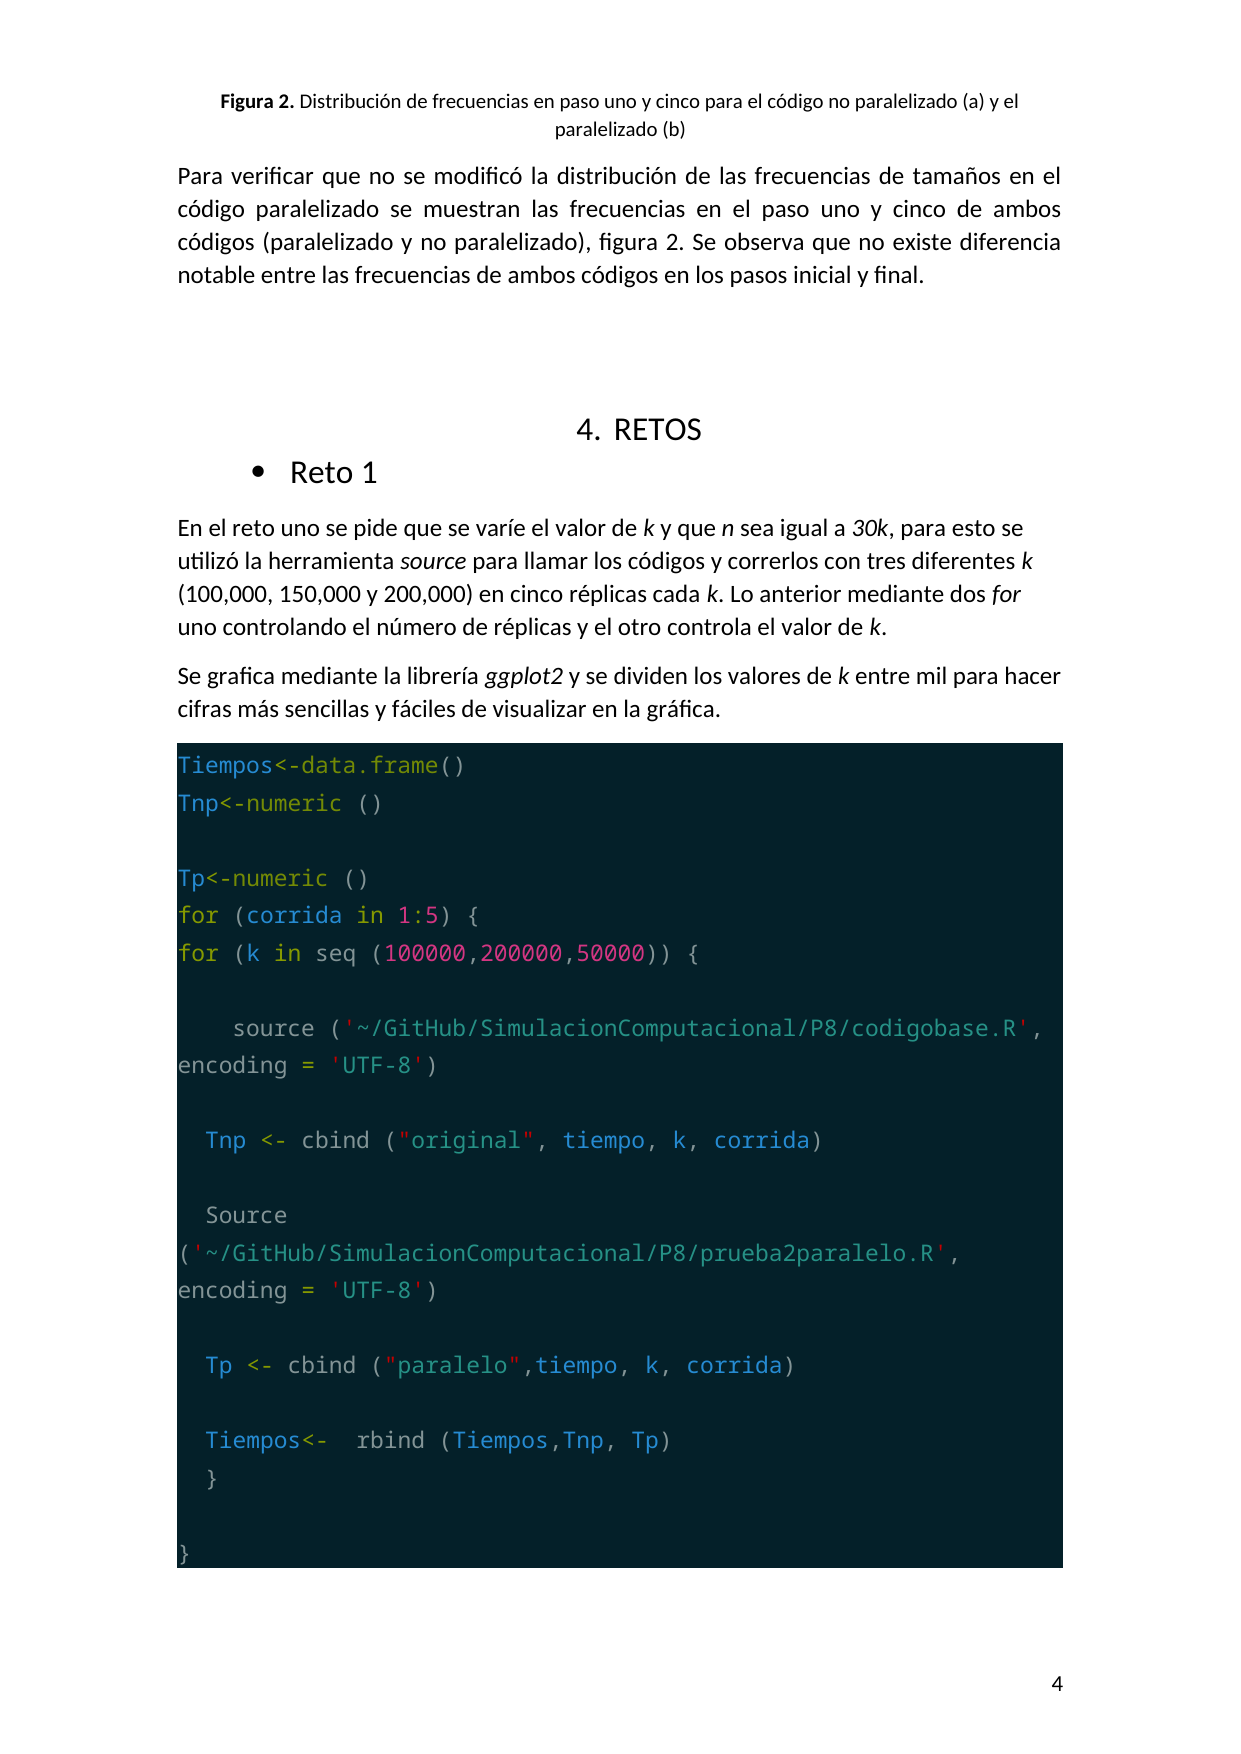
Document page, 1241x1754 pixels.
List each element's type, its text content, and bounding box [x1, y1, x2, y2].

text } [177, 1531, 1063, 1568]
text En el reto uno se pide que se varíe el valor de k y que n sea igual a 30k, para esto se utilizó la herramienta source para llamar los códigos y correrlos con tres diferentes k (100,000, 150,000 y 200,000) en cinco réplicas cada k. Lo anterior mediante dos for uno controlando el número de réplicas y el otro controla el valor de k. [177, 512, 1063, 641]
text Se grafica mediante la librería ggplot2 y se dividen los valores de k entre mil para hacer cifras más sencillas y fáciles de visualizar en la gráfica. [177, 661, 1063, 724]
text } [177, 1456, 1063, 1493]
text Tnp <- cbind ("original", tiempo, k, corrida) [177, 1118, 1063, 1156]
list RETOS [215, 408, 1063, 448]
text Tp<-numeric () [177, 856, 1063, 893]
text Tiempos<-data.frame() [177, 743, 1063, 781]
text Tp <- cbind ("paralelo",tiempo, k, corrida) [177, 1343, 1063, 1381]
text Para verificar que no se modificó la distribución de las frecuencias de tamaños en el código paralelizado se muestran las frecuencias en el paso uno y cinco de ambos códigos (paralelizado y no paralelizado), figura 2. Se observa que no existe diferencia notable entre las frecuencias de ambos códigos en los pasos inicial y final. [177, 160, 1063, 289]
text Source ('~/GitHub/SimulacionComputacional/P8/prueba2paralelo.R', encoding = 'UTF-8') [177, 1193, 1063, 1306]
text for (k in seq (100000,200000,50000)) { [177, 931, 1063, 968]
text for (corrida in 1:5) { [177, 893, 1063, 931]
text Figura 2. Distribución de frecuencias en paso uno y cinco para el código no paralelizado (a) y el paralelizado (b) [177, 89, 1063, 141]
text source ('~/GitHub/SimulacionComputacional/P8/codigobase.R', encoding = 'UTF-8') [177, 1006, 1063, 1081]
text Tiempos<- rbind (Tiempos,Tnp, Tp) [177, 1418, 1063, 1456]
text Tnp<-numeric () [177, 781, 1063, 818]
list Reto 1 [252, 452, 1063, 492]
